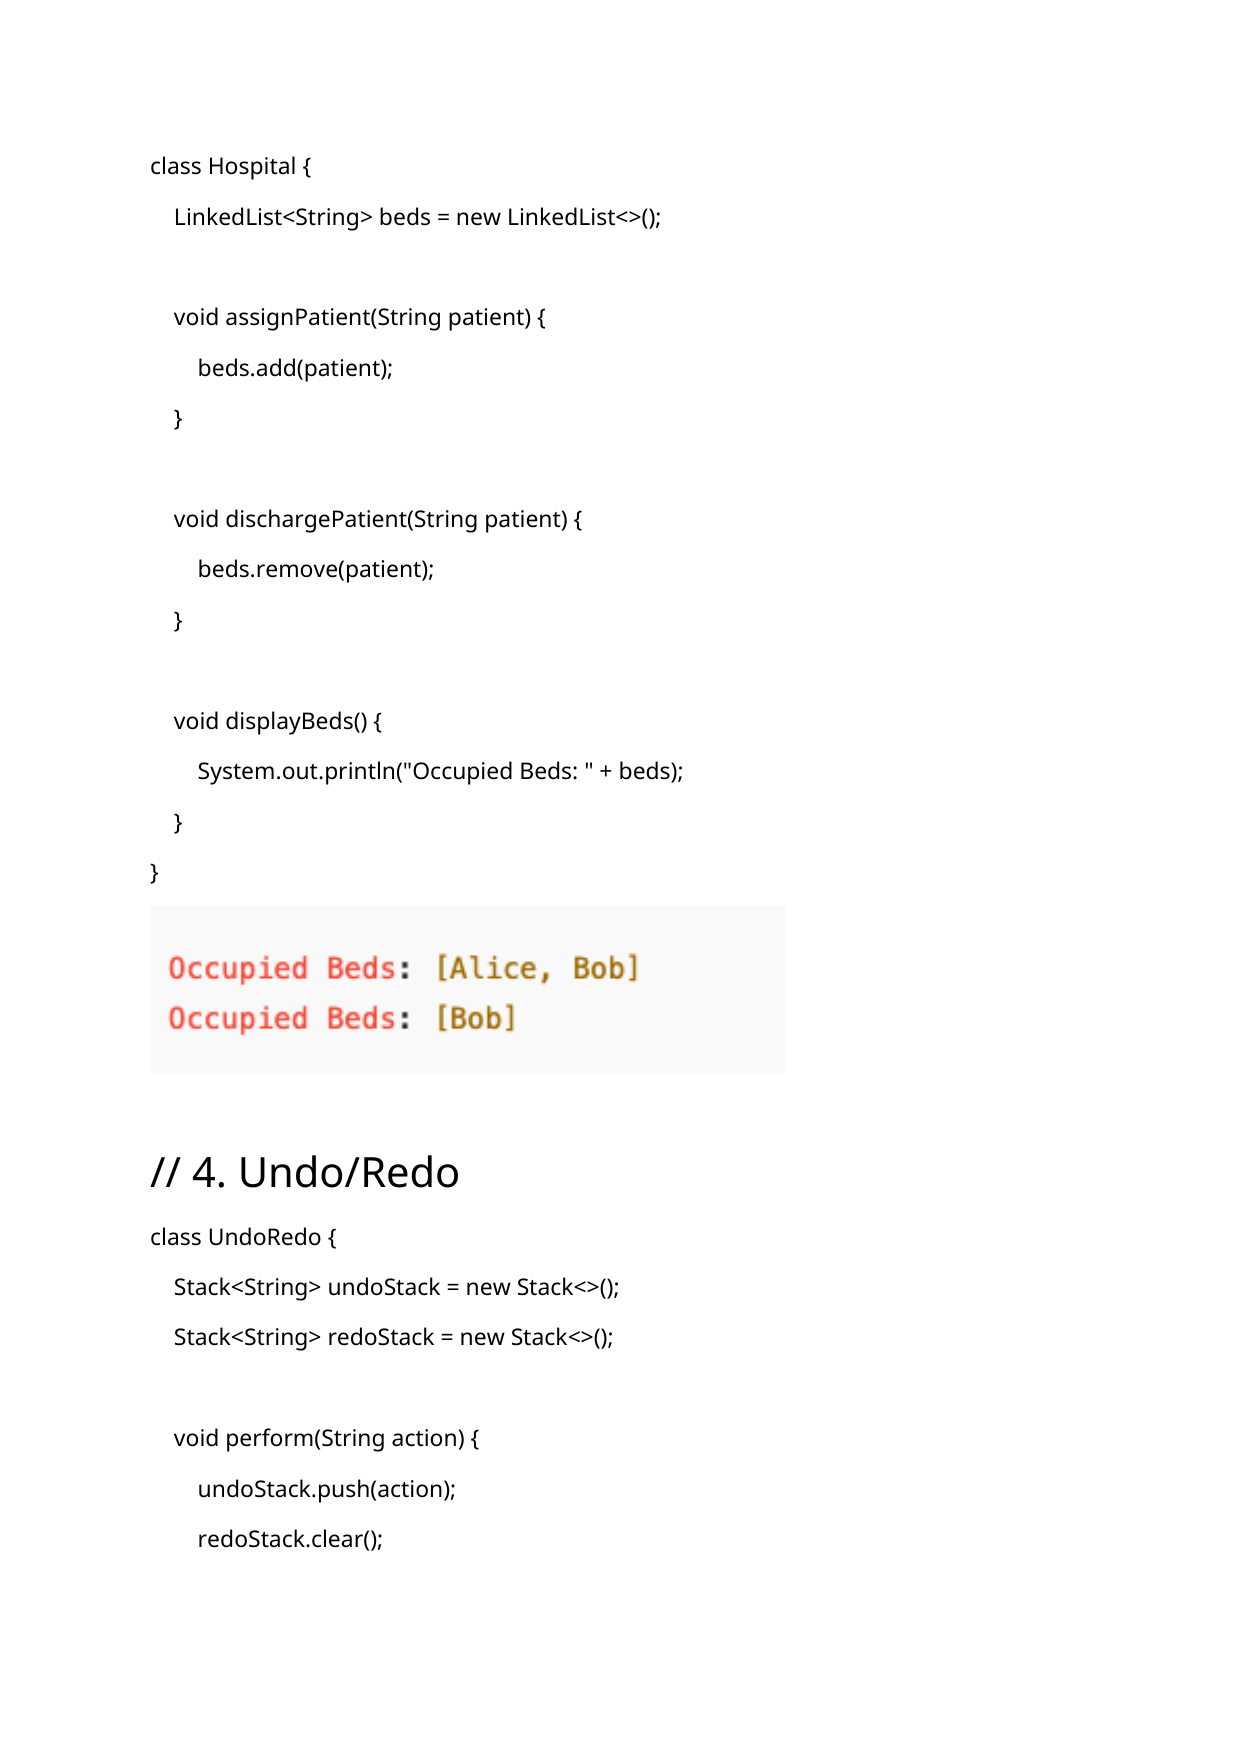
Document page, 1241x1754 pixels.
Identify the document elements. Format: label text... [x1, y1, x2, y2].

text } [150, 805, 1090, 837]
text void perform(String action) { [150, 1422, 1090, 1453]
text void displayBeds() { [150, 704, 1090, 736]
text // 4. Undo/Redo [150, 1142, 1090, 1199]
text System.out.println("Occupied Beds: " + beds); [150, 755, 1090, 786]
text void assignPatient(String patient) { [150, 301, 1090, 332]
text redoStack.clear(); [150, 1523, 1090, 1554]
text } [150, 402, 1090, 433]
text void dischargePatient(String patient) { [150, 503, 1090, 534]
text LinkedList<String> beds = new LinkedList<>(); [150, 200, 1090, 232]
text } [150, 604, 1090, 635]
text beds.add(patient); [150, 352, 1090, 383]
text undoStack.push(action); [150, 1472, 1090, 1504]
picture [150, 906, 786, 1073]
text } [150, 856, 1090, 887]
text Stack<String> undoStack = new Stack<>(); [150, 1271, 1090, 1302]
text class Hospital { [150, 150, 1090, 181]
text Stack<String> redoStack = new Stack<>(); [150, 1321, 1090, 1352]
text beds.remove(patient); [150, 553, 1090, 584]
text class UndoRedo { [150, 1220, 1090, 1252]
